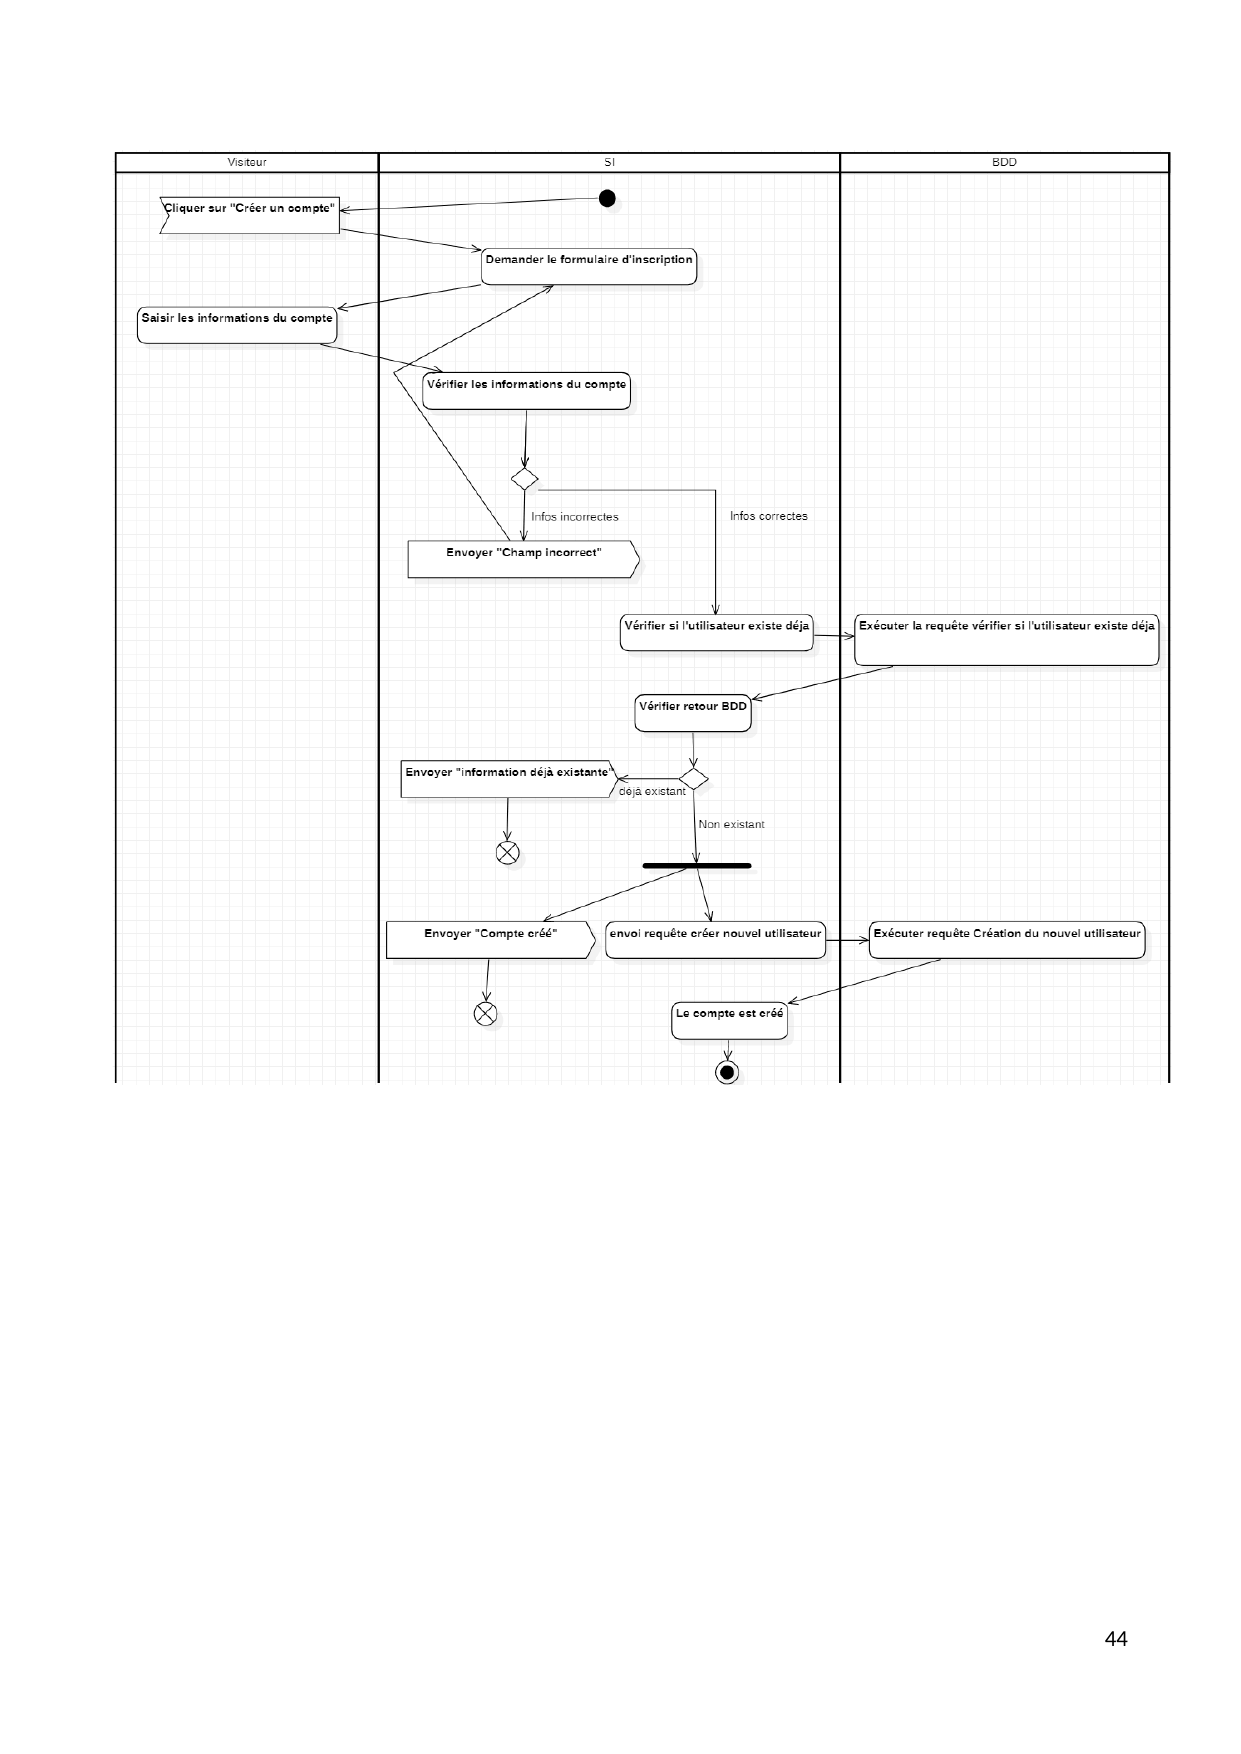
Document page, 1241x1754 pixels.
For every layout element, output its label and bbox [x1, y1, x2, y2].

picture [112, 150, 1172, 1085]
